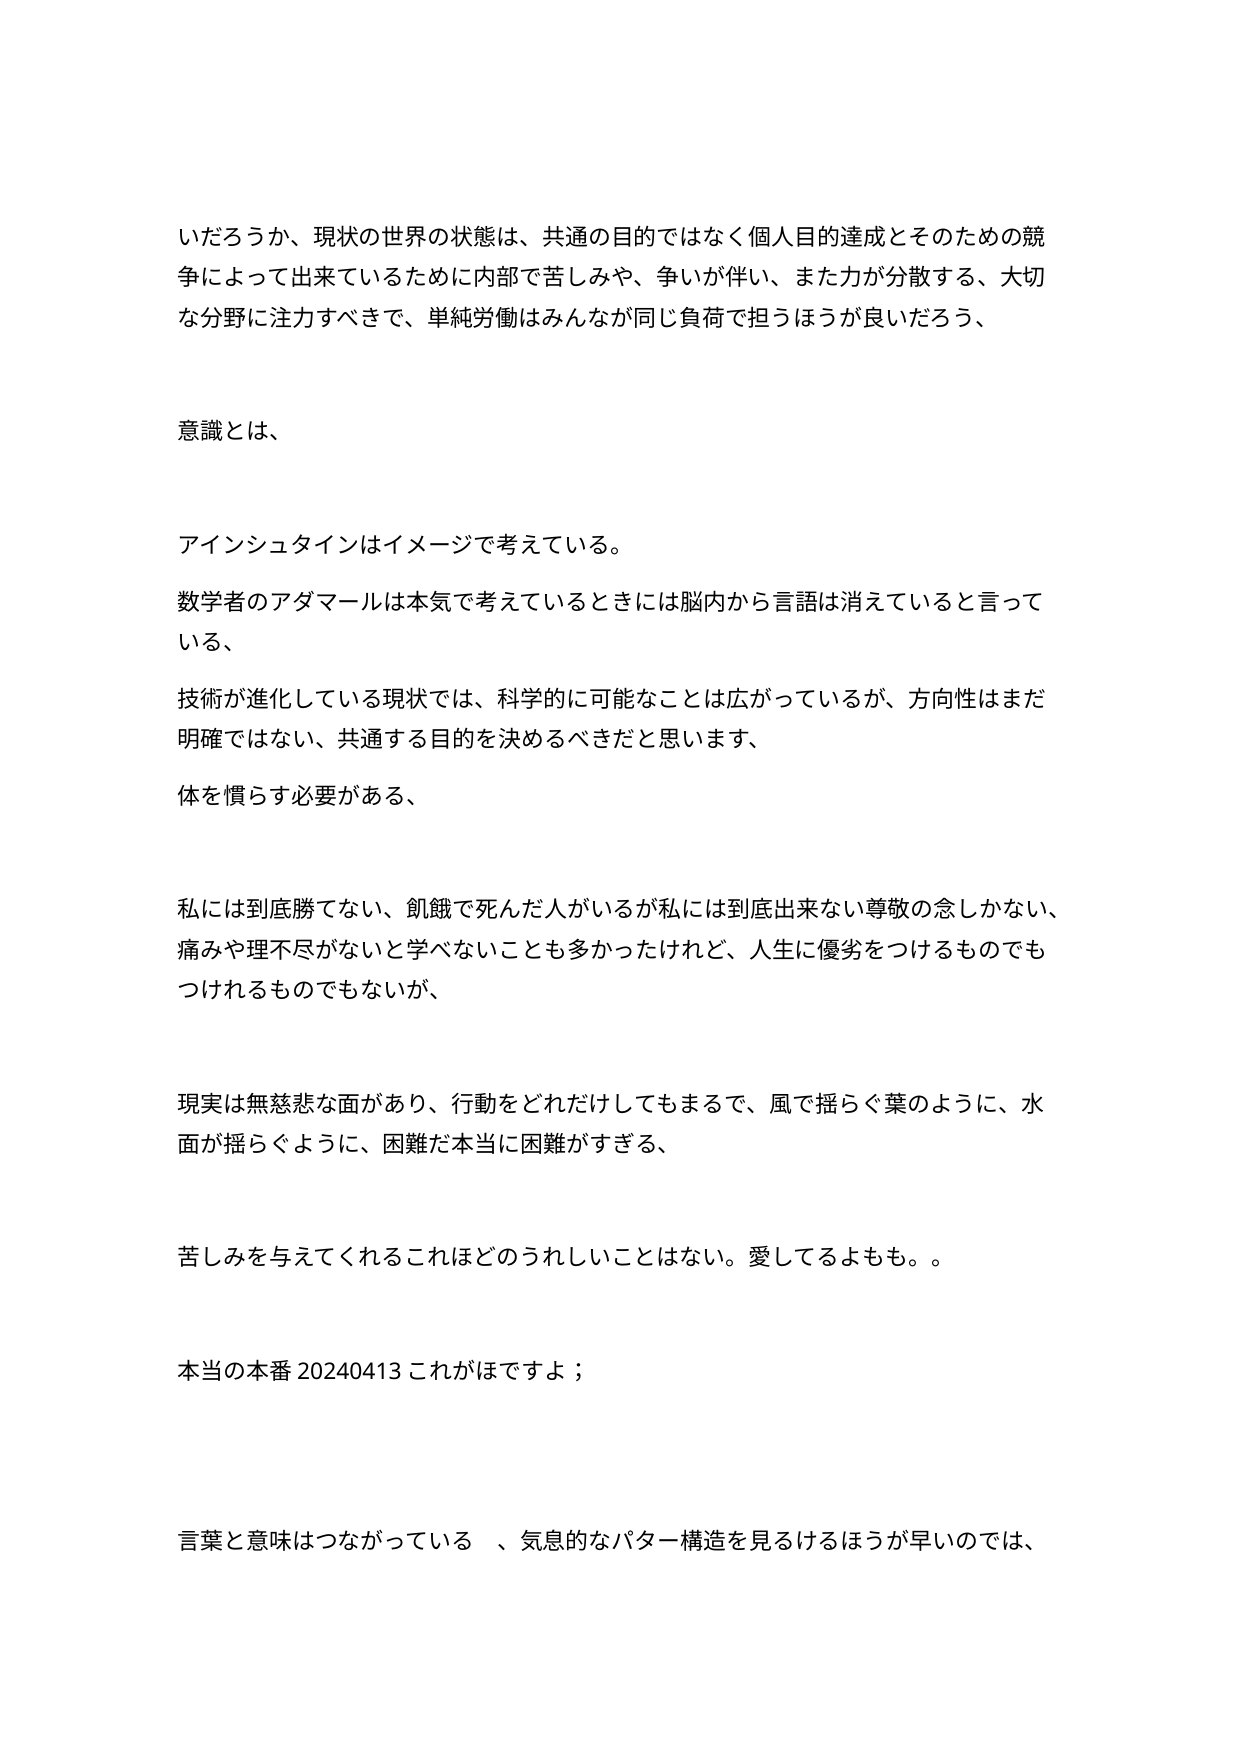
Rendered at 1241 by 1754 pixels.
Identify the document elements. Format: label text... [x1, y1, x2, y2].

text 私には到底勝てない、飢餓で死んだ人がいるが私には到底出来ない尊敬の念しかない、痛みや理不尽がないと学べないことも多かったけれど、人生に優劣をつけるものでもつけれるものでもないが、 [177, 889, 1063, 1007]
text 数学者のアダマールは本気で考えているときには脳内から言語は消えていると言っている、 [177, 581, 1063, 659]
text 現実は無慈悲な面があり、行動をどれだけしてもまるで、風で揺らぐ葉のように、水面が揺らぐように、困難だ本当に困難がすぎる、 [177, 1083, 1063, 1161]
text 体を慣らす必要がある、 [177, 776, 1063, 813]
text 苦しみを与えてくれるこれほどのうれしいことはない。愛してるよもも。。 [177, 1237, 1063, 1275]
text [177, 1521, 1063, 1558]
text アインシュタインはイメージで考えている。 [177, 524, 1063, 562]
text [177, 217, 1063, 335]
text 技術が進化している現状では、科学的に可能なことは広がっているが、方向性はまだ明確ではない、共通する目的を決めるべきだと思います、 [177, 678, 1063, 756]
text 本当の本番 20240413これがほですよ； [177, 1351, 1063, 1388]
text 意識とは、 [177, 411, 1063, 448]
